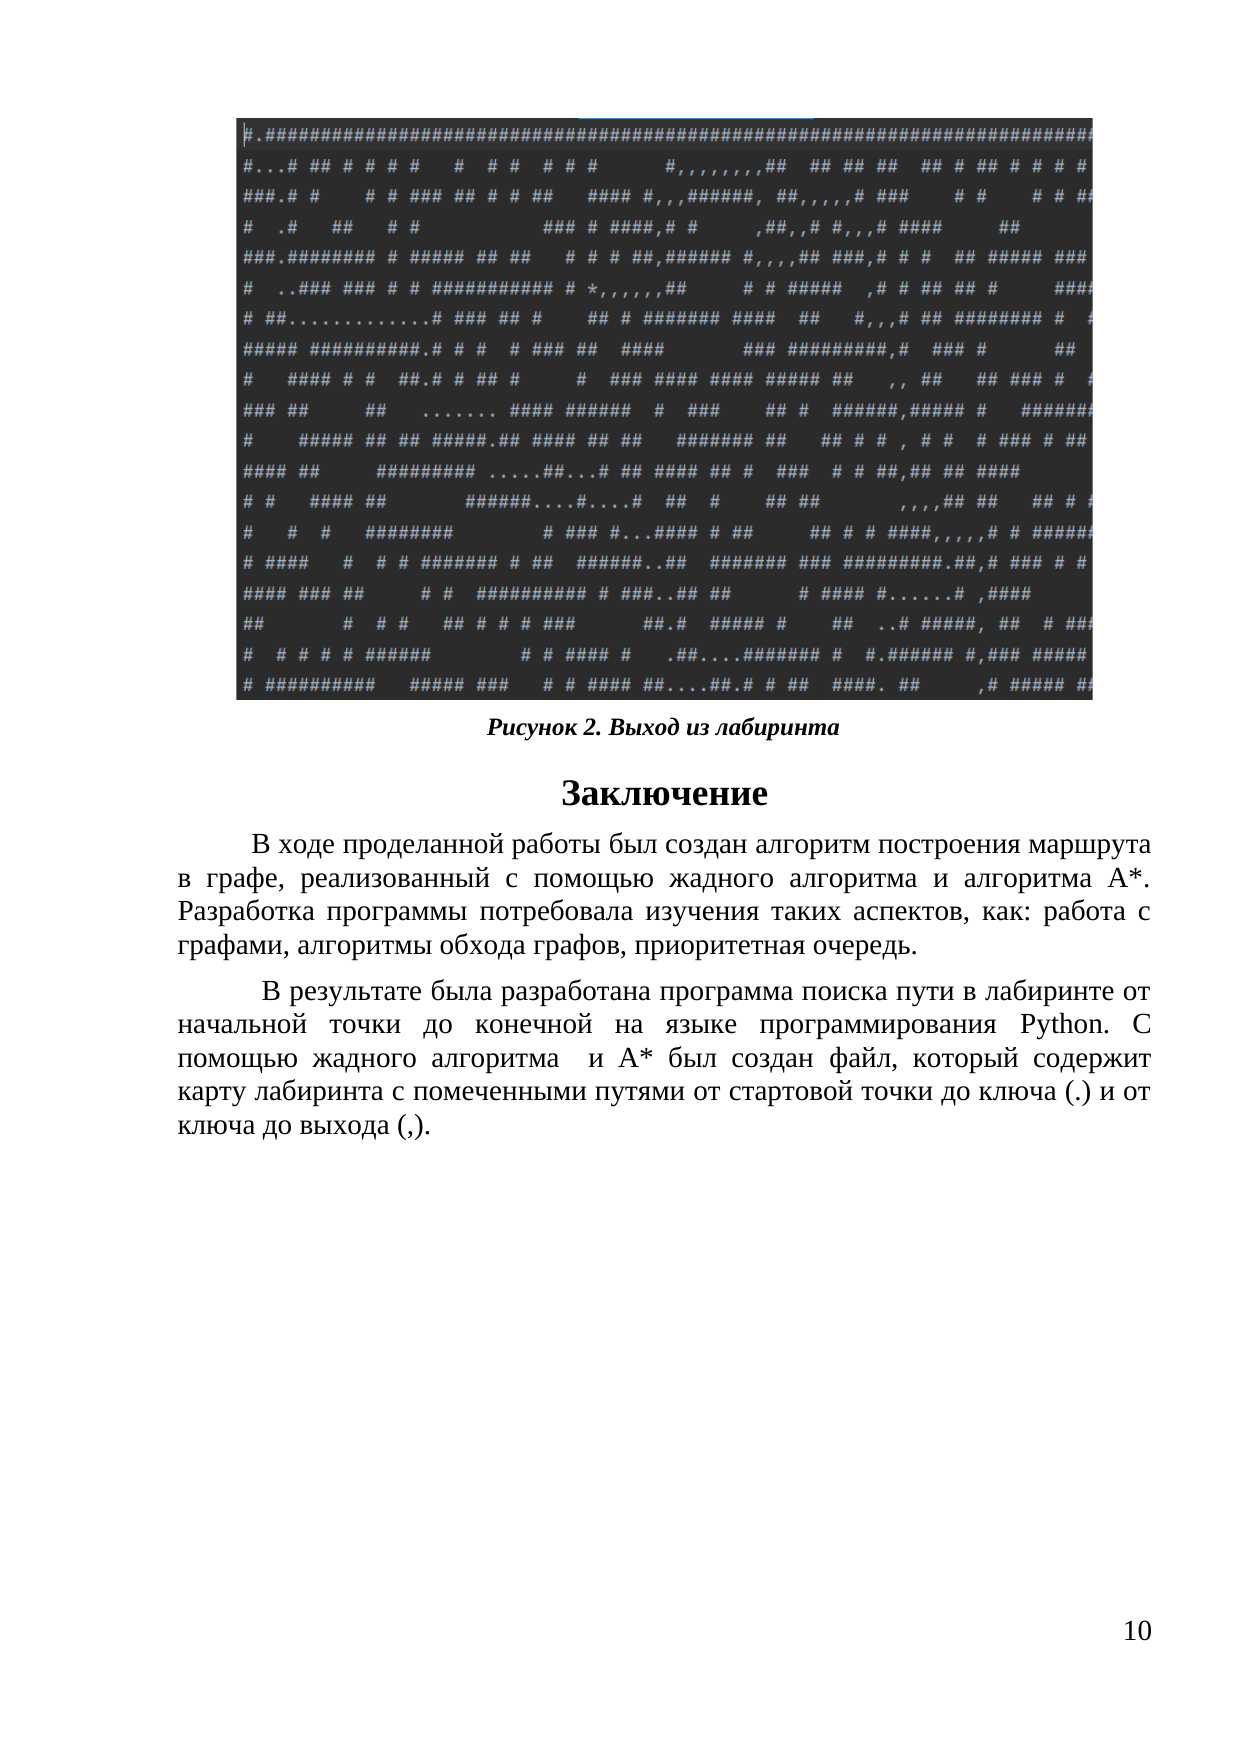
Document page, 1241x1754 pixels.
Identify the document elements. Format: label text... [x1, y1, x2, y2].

text В результате была разработана программа поиска пути в лабиринте от начальной точки до конечной на языке программирования Python. С помощью жадного алгоритма и А* был создан файл, который содержит карту лабиринта с помеченными путями от стартовой точки до ключа (.) и от ключа до выхода (,). [177, 973, 1152, 1141]
text Рисунок 2. Выход из лабиринта [177, 712, 1152, 741]
picture [236, 118, 1093, 700]
subtitle Заключение [177, 771, 1152, 814]
text В ходе проделанной работы был создан алгоритм построения маршрута в графе, реализованный с помощью жадного алгоритма и алгоритма А*. Разработка программы потребовала изучения таких аспектов, как: работа с графами, алгоритмы обхода графов, приоритетная очередь. [177, 826, 1152, 960]
